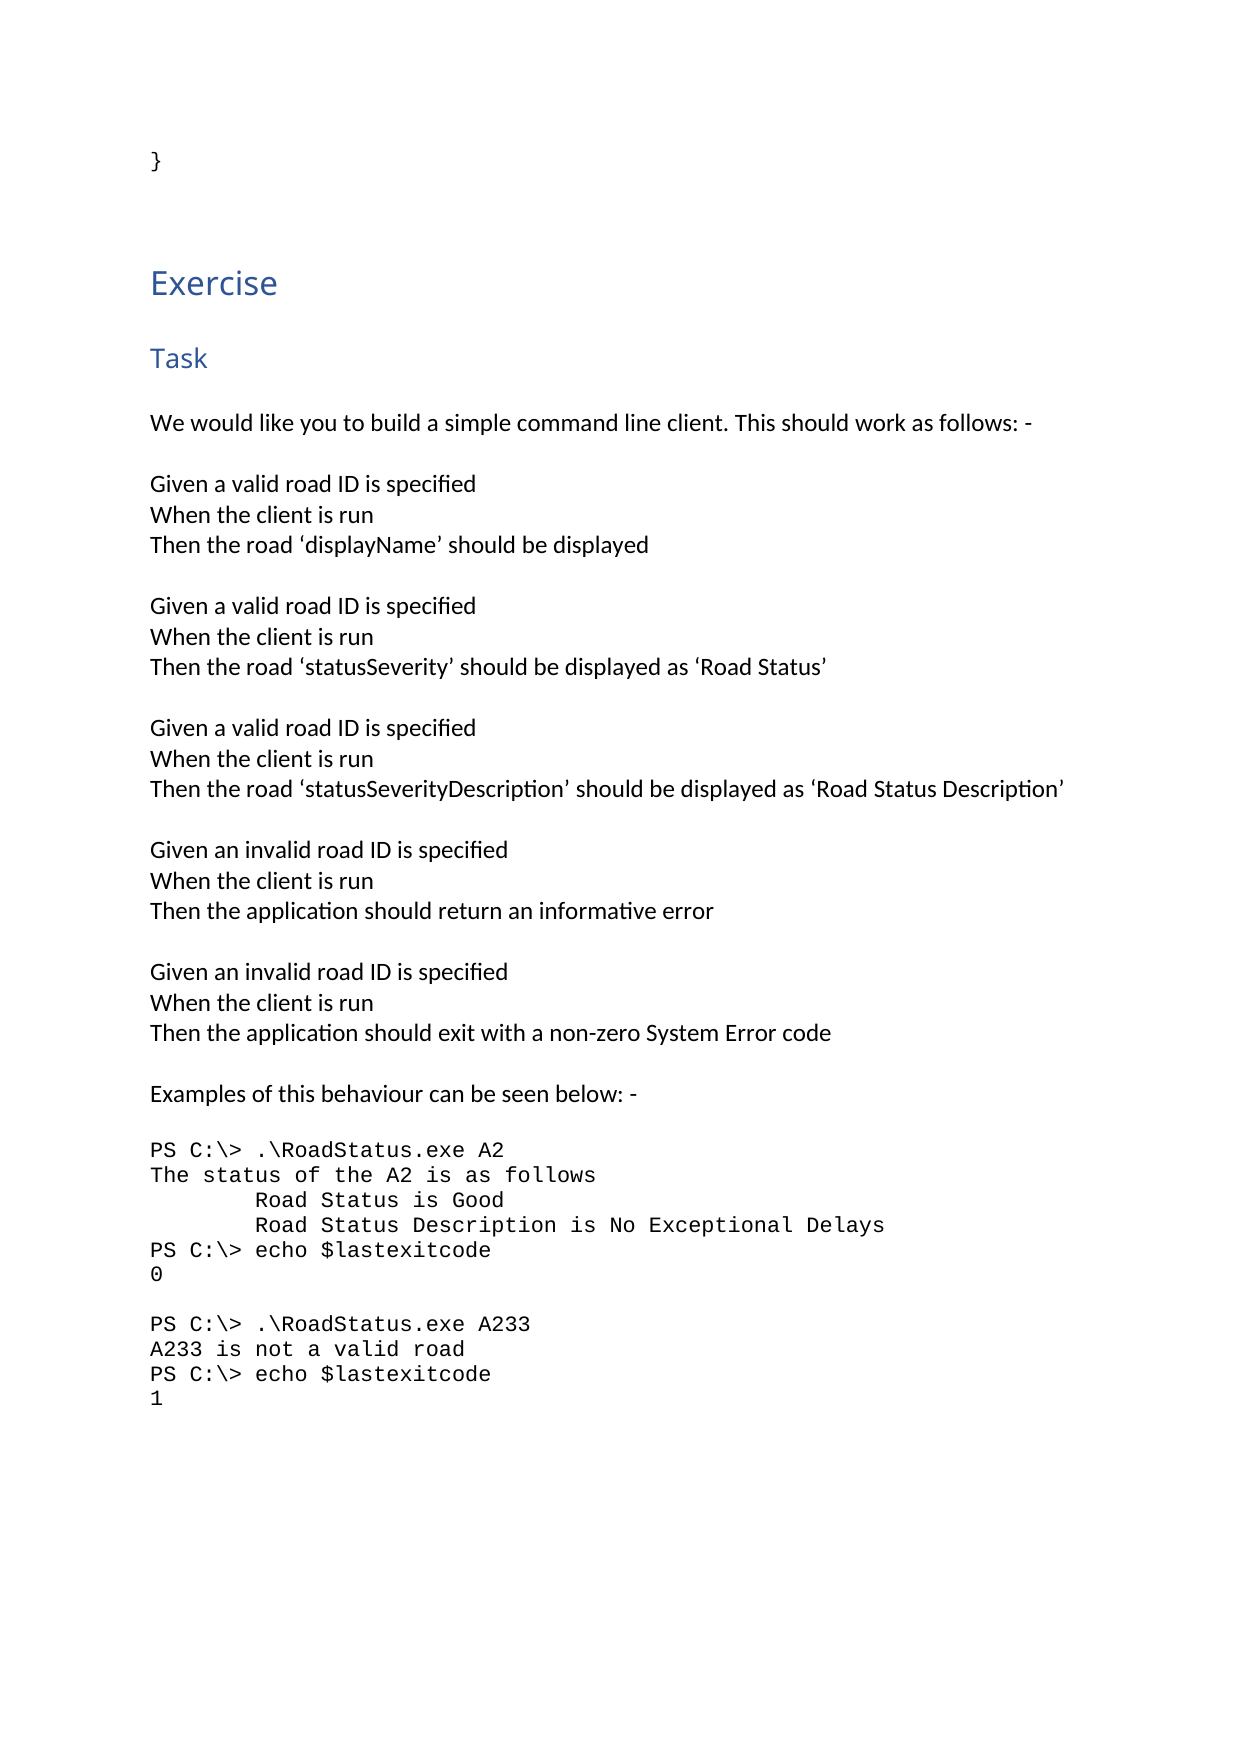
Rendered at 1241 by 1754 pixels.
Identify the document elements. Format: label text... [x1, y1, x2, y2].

text Examples of this behaviour can be seen below: - [150, 1079, 1090, 1109]
text When the client is run [150, 865, 1090, 896]
text Given a valid road ID is specified [150, 590, 1090, 621]
text Given an invalid road ID is specified [150, 834, 1090, 865]
text When the client is run [150, 621, 1090, 651]
text 1 [150, 1388, 1090, 1412]
text 0 [150, 1264, 1090, 1288]
text When the client is run [150, 743, 1090, 773]
text PS C:\> echo $lastexitcode [150, 1363, 1090, 1388]
text When the client is run [150, 499, 1090, 529]
text When the client is run [150, 987, 1090, 1018]
text Given an invalid road ID is specified [150, 957, 1090, 987]
text Given a valid road ID is specified [150, 468, 1090, 499]
text Then the application should exit with a non-zero System Error code [150, 1018, 1090, 1048]
text PS C:\> .\RoadStatus.exe A233 [150, 1313, 1090, 1338]
text Road Status is Good [150, 1189, 1090, 1214]
text Then the road ‘statusSeverity’ should be displayed as ‘Road Status’ [150, 651, 1090, 682]
subtitle Task [150, 340, 1090, 377]
text The status of the A2 is as follows [150, 1164, 1090, 1189]
text Then the road ‘statusSeverityDescription’ should be displayed as ‘Road Status Description’ [150, 773, 1090, 804]
text Given a valid road ID is specified [150, 712, 1090, 743]
text A233 is not a valid road [150, 1338, 1090, 1363]
text Then the road ‘displayName’ should be displayed [150, 529, 1090, 560]
subtitle Exercise [150, 260, 1090, 305]
text PS C:\> .\RoadStatus.exe A2 [150, 1140, 1090, 1164]
text } [150, 150, 1090, 174]
text Then the application should return an informative error [150, 896, 1090, 926]
text PS C:\> echo $lastexitcode [150, 1239, 1090, 1264]
text Road Status Description is No Exceptional Delays [150, 1214, 1090, 1239]
text We would like you to build a simple command line client. This should work as follows: - [150, 407, 1090, 438]
